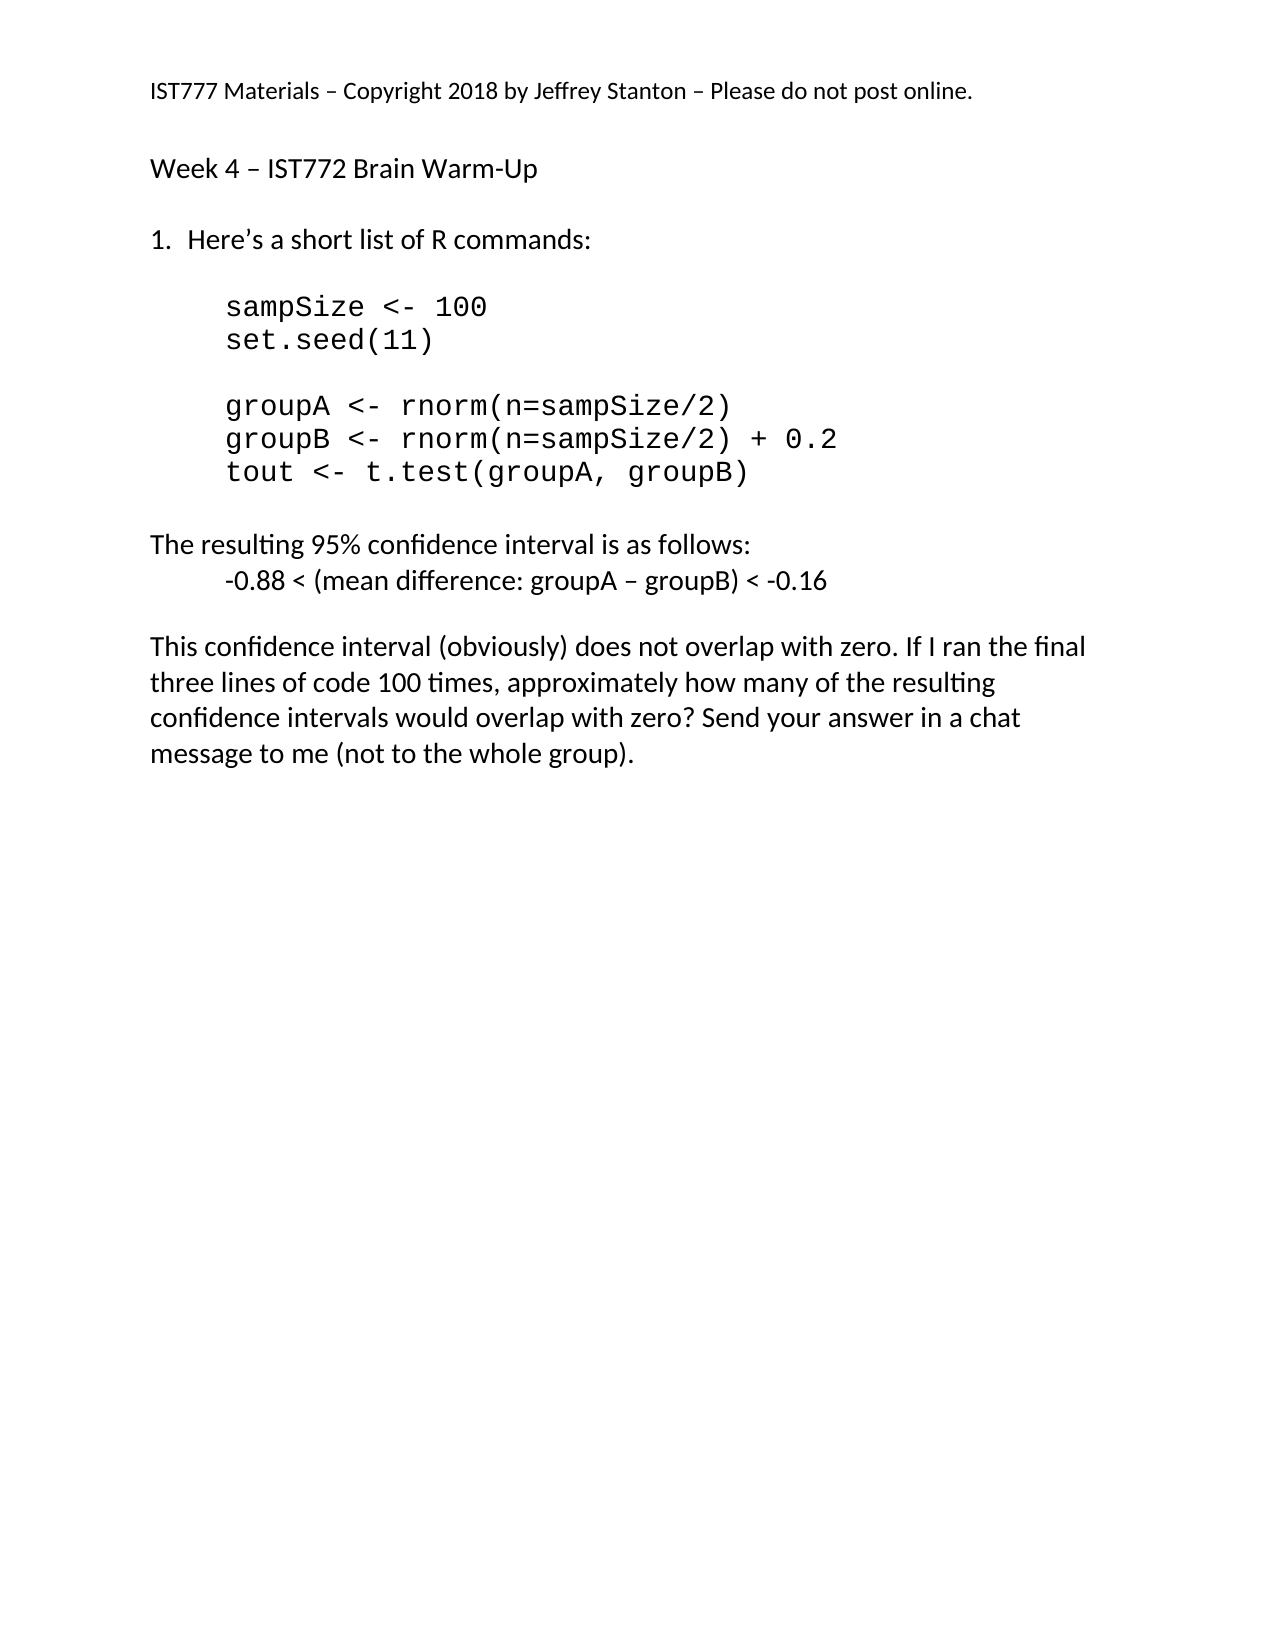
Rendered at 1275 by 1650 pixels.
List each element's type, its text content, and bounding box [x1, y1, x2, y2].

text groupB <- rnorm(n=sampSize/2) + 0.2 [150, 424, 1125, 458]
text groupA <- rnorm(n=sampSize/2) [150, 392, 1125, 424]
text sampSize <- 100 [150, 292, 1125, 326]
text This confidence interval (obviously) does not overlap with zero. If I ran the final three lines of code 100 times, approximately how many of the resulting confidence intervals would overlap with zero? Send your answer in a chat message to me (not to the whole group). [150, 597, 1125, 771]
text Week 4 – IST772 Brain Warm-Up [150, 150, 1125, 186]
text The resulting 95% confidence interval is as follows: [150, 526, 1125, 562]
text -0.88 < (mean difference: groupA – groupB) < -0.16 [150, 562, 1125, 597]
list Here’s a short list of R commands: [150, 221, 1125, 257]
text set.seed(11) [150, 326, 1125, 358]
text tout <- t.test(groupA, groupB) [150, 458, 1125, 491]
